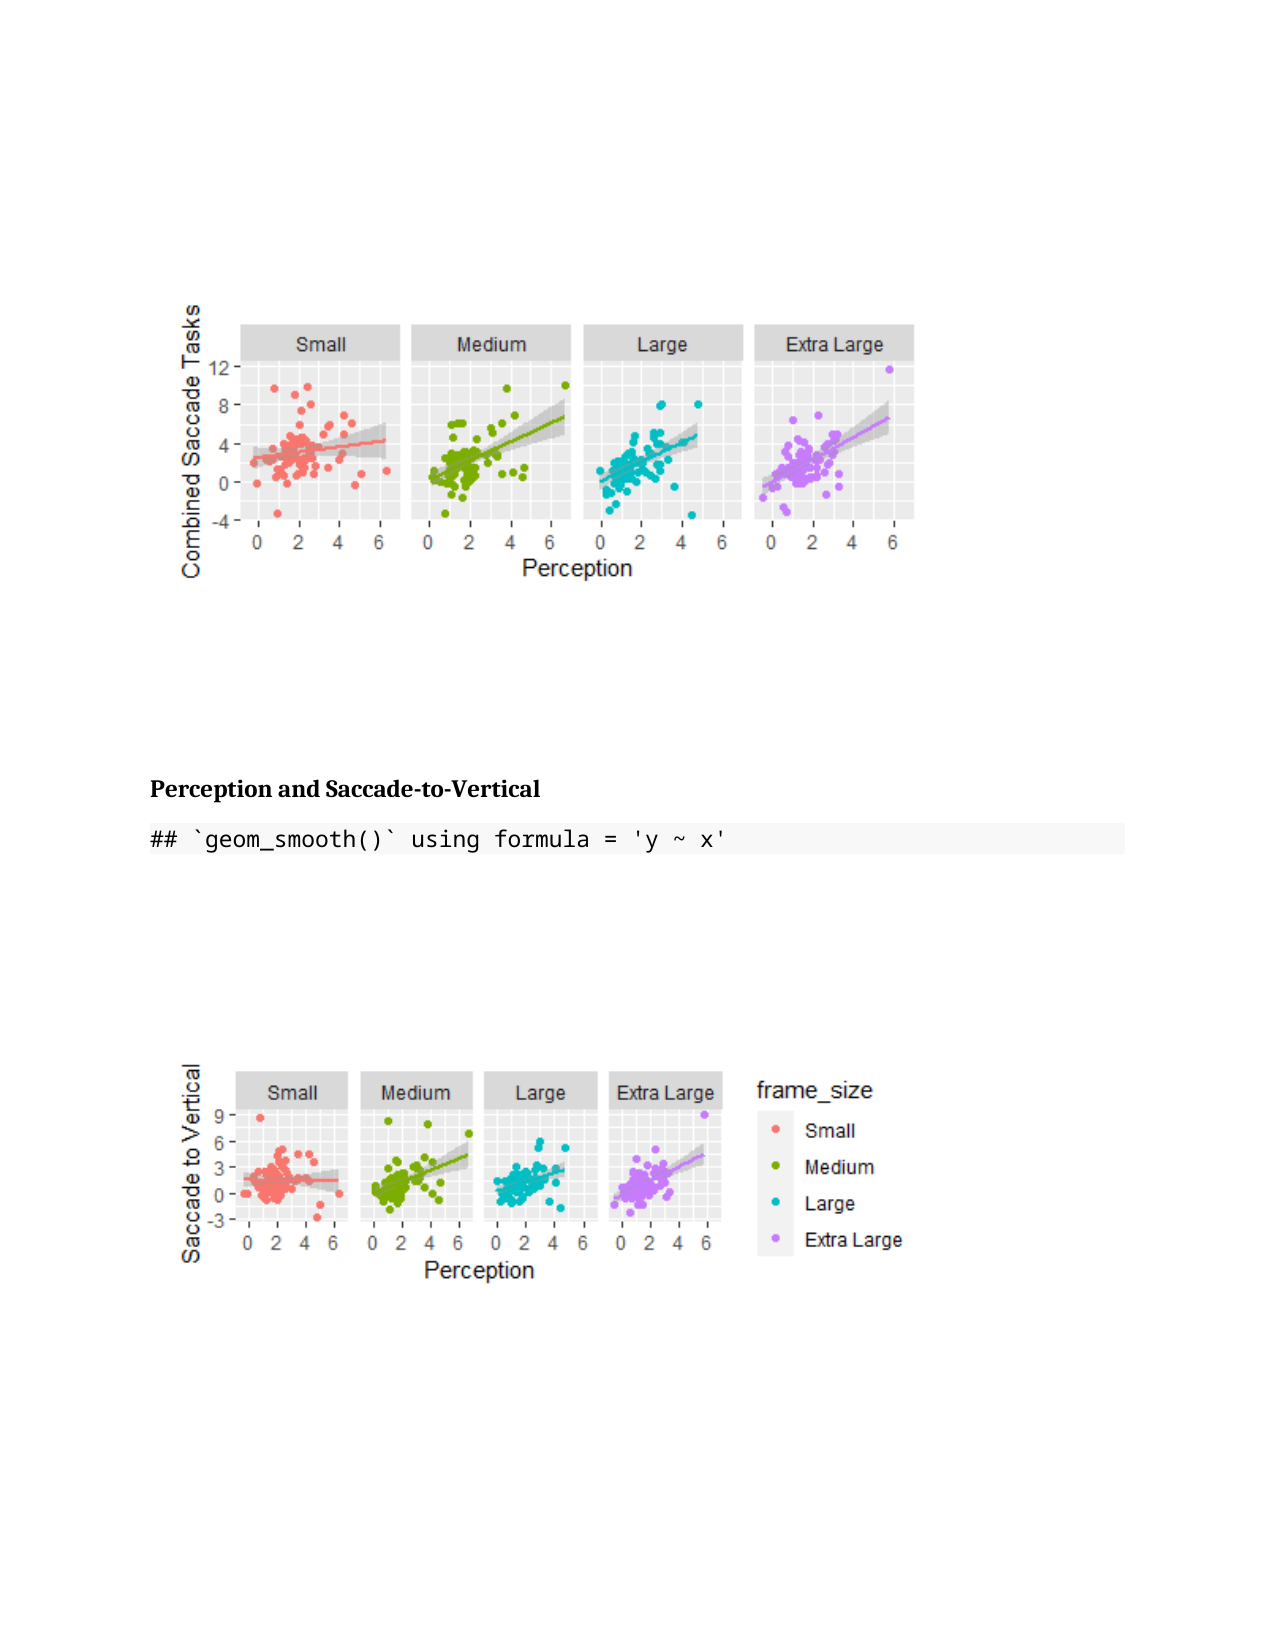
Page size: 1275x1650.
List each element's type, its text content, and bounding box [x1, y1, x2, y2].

text ## `geom_smooth()` using formula = 'y ~ x' [150, 823, 1125, 854]
picture [168, 874, 927, 1481]
text Perception and Saccade-to-Vertical [150, 775, 1125, 804]
picture [168, 150, 927, 757]
